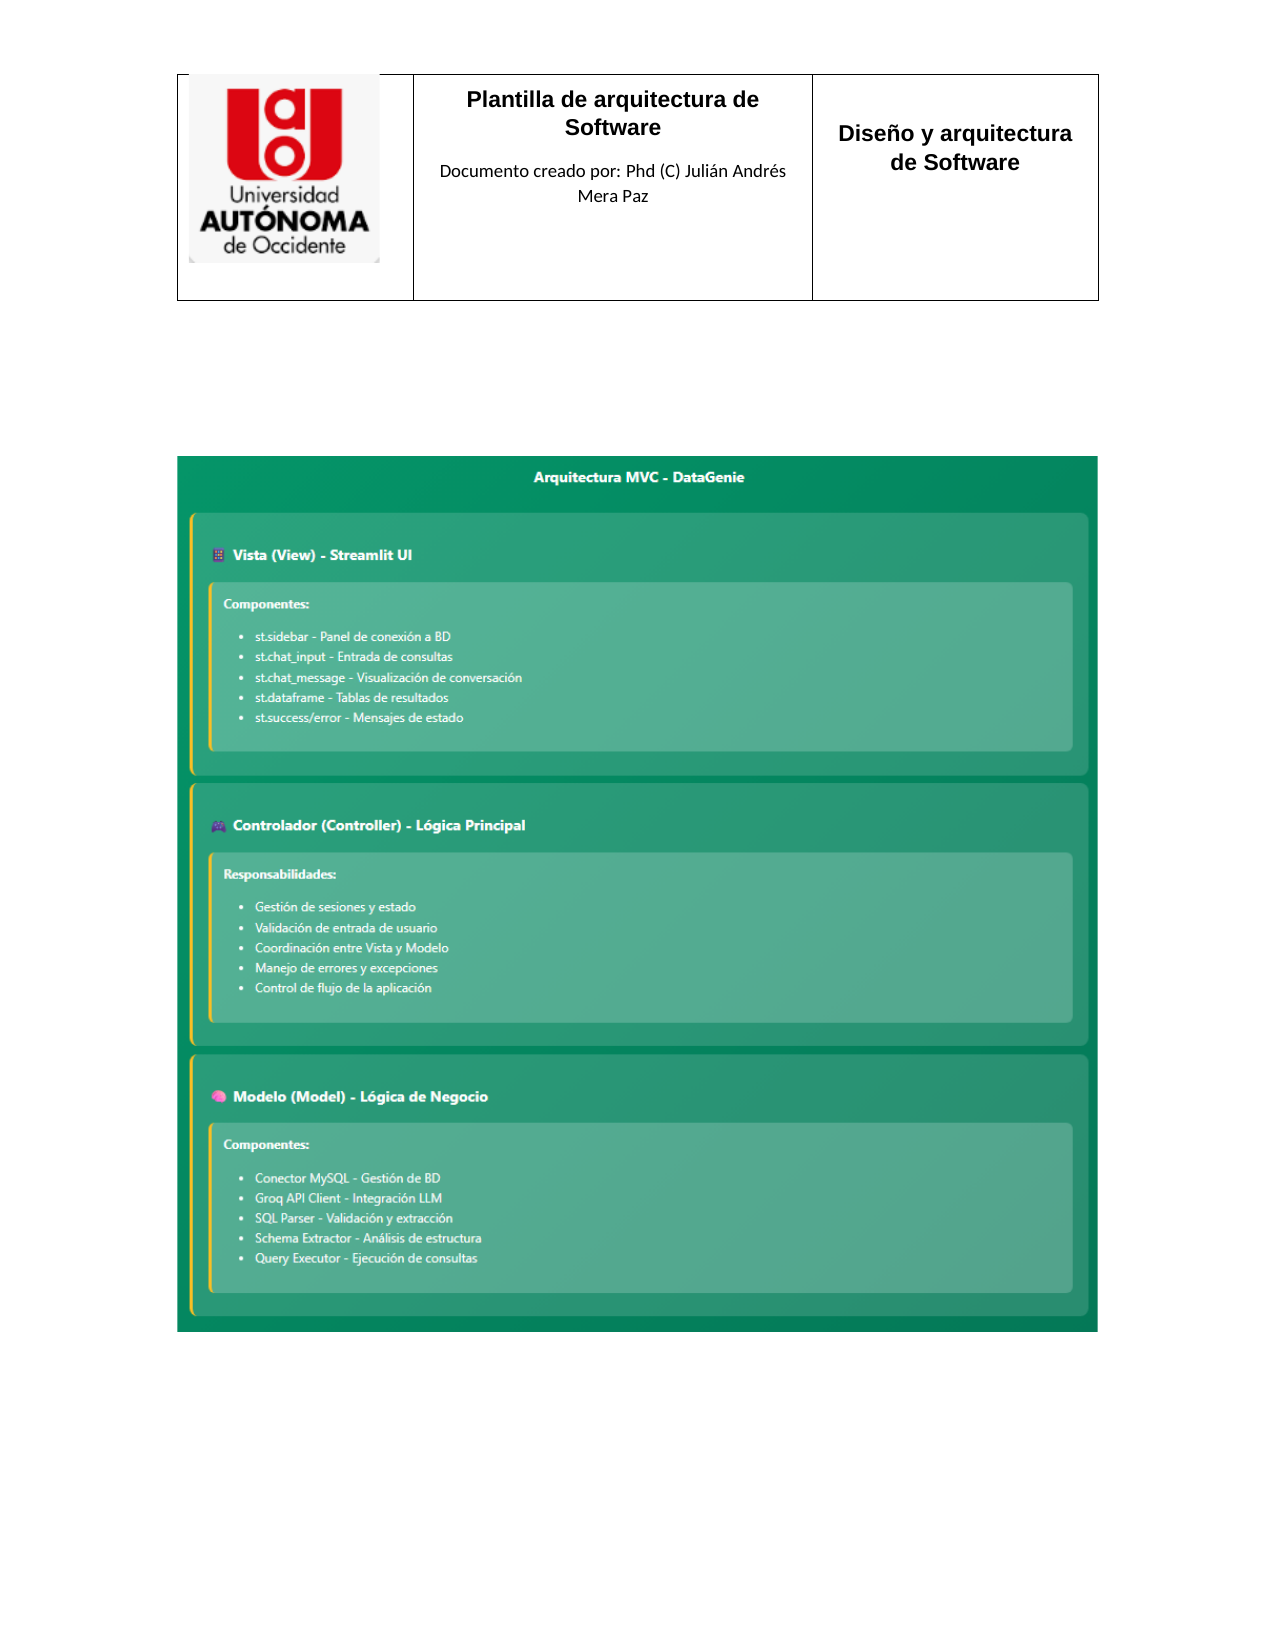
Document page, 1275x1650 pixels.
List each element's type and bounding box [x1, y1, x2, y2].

picture [177, 456, 1098, 1332]
picture [188, 74, 380, 263]
